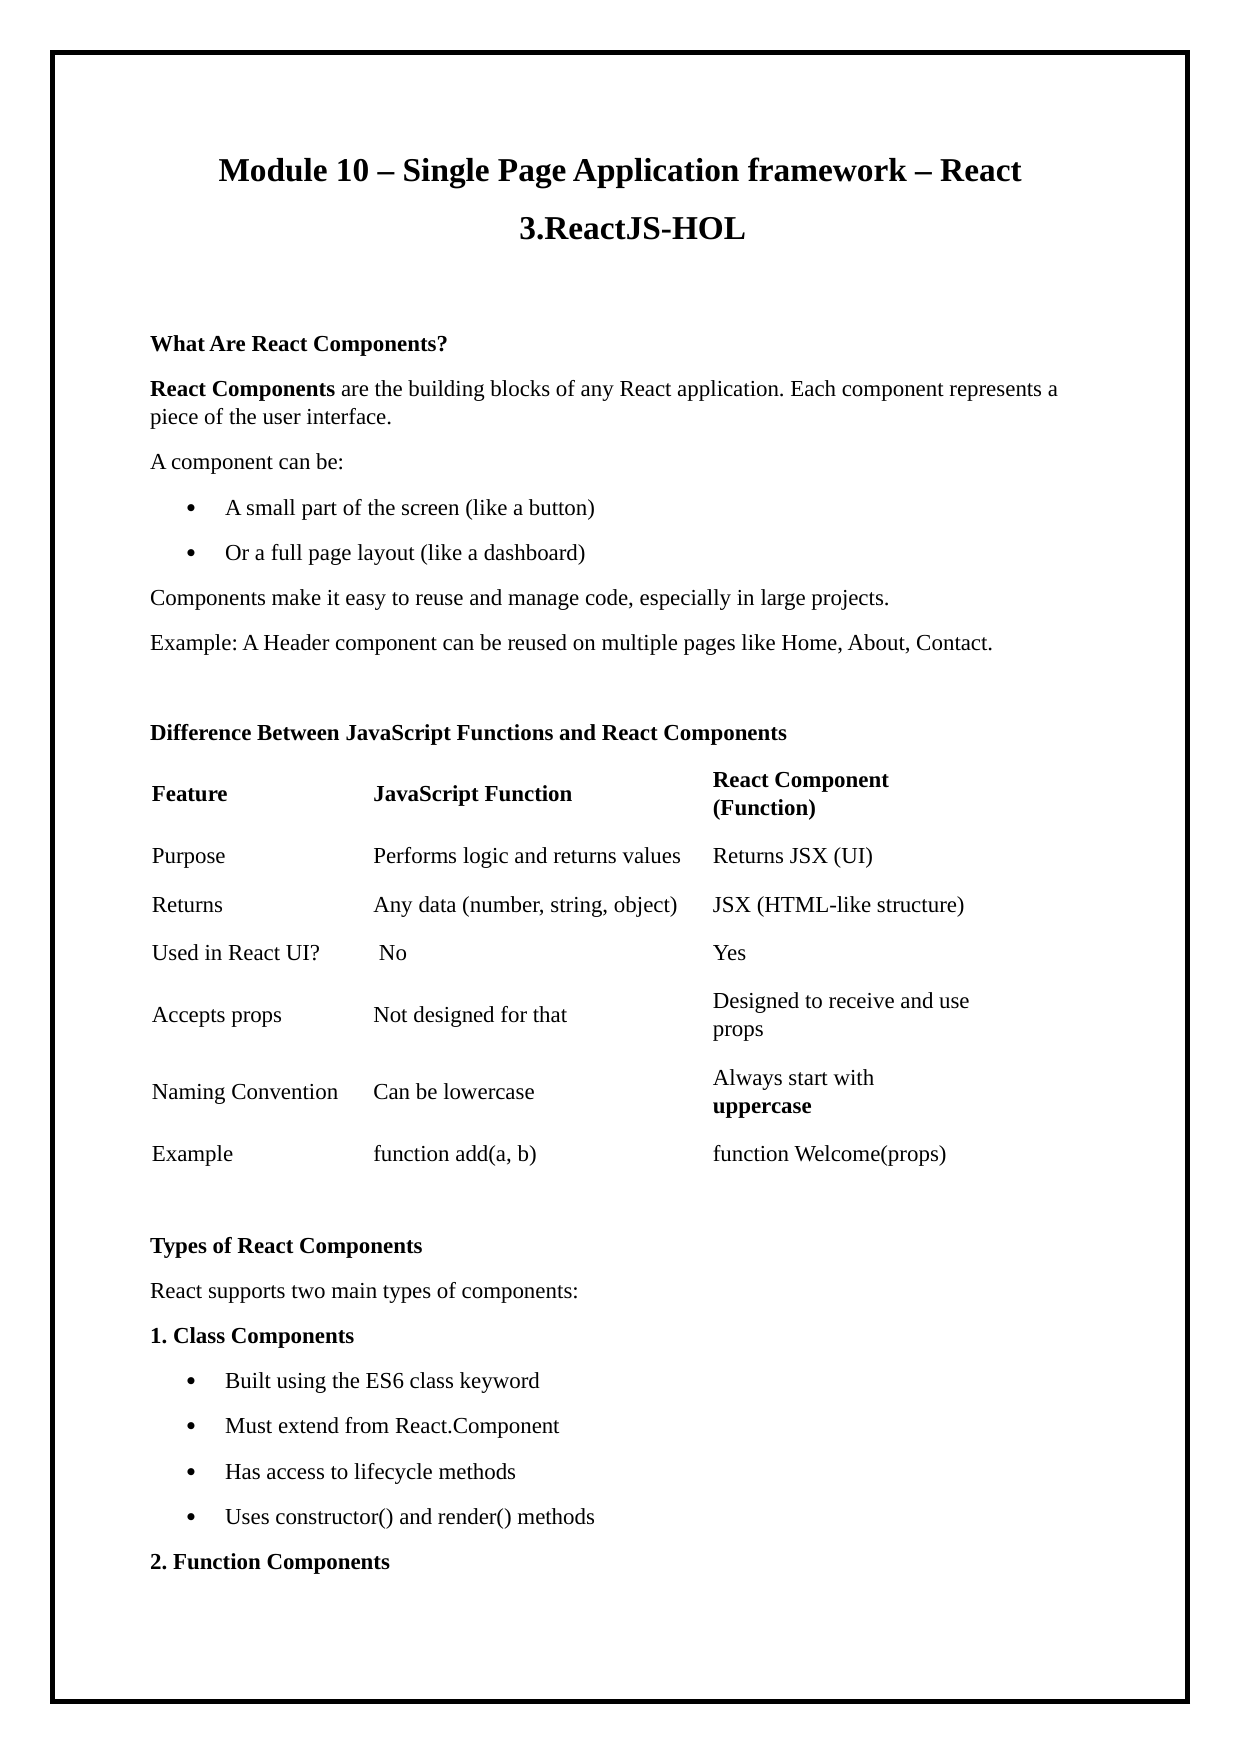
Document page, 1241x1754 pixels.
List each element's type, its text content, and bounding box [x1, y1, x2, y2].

text A component can be: [150, 448, 1090, 475]
text 2. Function Components [150, 1548, 1090, 1574]
table_cell Used in React UI? [150, 937, 371, 986]
table_cell Purpose [150, 841, 371, 889]
table_cell No [371, 937, 711, 986]
table_header JavaScript Function [371, 764, 711, 841]
table_cell Can be lowercase [371, 1062, 711, 1139]
table_cell Returns [150, 889, 371, 937]
table_cell Performs logic and returns values [371, 841, 711, 889]
text Difference Between JavaScript Functions and React Components [150, 719, 1090, 745]
text React Components are the building blocks of any React application. Each component represents a piece of the user interface. [150, 375, 1090, 430]
text Example: A Header component can be reused on multiple pages like Home, About, Contact. [150, 629, 1090, 655]
table_cell Not designed for that [371, 986, 711, 1062]
text Components make it easy to reuse and manage code, especially in large projects. [150, 584, 1090, 610]
list Has access to lifecycle methods [187, 1458, 1090, 1484]
list Uses constructor() and render() methods [187, 1503, 1090, 1529]
text What Are React Components? [150, 330, 1090, 356]
table_cell Yes [711, 937, 980, 986]
table_cell Naming Convention [150, 1062, 371, 1139]
table_cell Returns JSX (UI) [711, 841, 980, 889]
table_header Feature [150, 764, 371, 841]
table_cell Any data (number, string, object) [371, 889, 711, 937]
list A small part of the screen (like a button) [187, 493, 1090, 520]
table_cell Always start with uppercase [711, 1062, 980, 1139]
table_cell Designed to receive and use props [711, 986, 980, 1062]
text 1. Class Components [150, 1322, 1090, 1349]
list Built using the ES6 class keyword [187, 1367, 1090, 1394]
table_cell function Welcome(props) [711, 1139, 980, 1187]
text React supports two main types of components: [150, 1277, 1090, 1304]
table_cell JSX (HTML-like structure) [711, 889, 980, 937]
table_cell Accepts props [150, 986, 371, 1062]
table_cell Example [150, 1139, 371, 1187]
list Or a full page layout (like a dashboard) [187, 539, 1090, 565]
table_header React Component (Function) [711, 764, 980, 841]
table_cell function add(a, b) [371, 1139, 711, 1187]
text 3.ReactJS-HOL [519, 208, 1090, 246]
list Must extend from React.Component [187, 1413, 1090, 1439]
text Types of React Components [150, 1232, 1090, 1258]
text Module 10 – Single Page Application framework – React [150, 150, 1090, 188]
